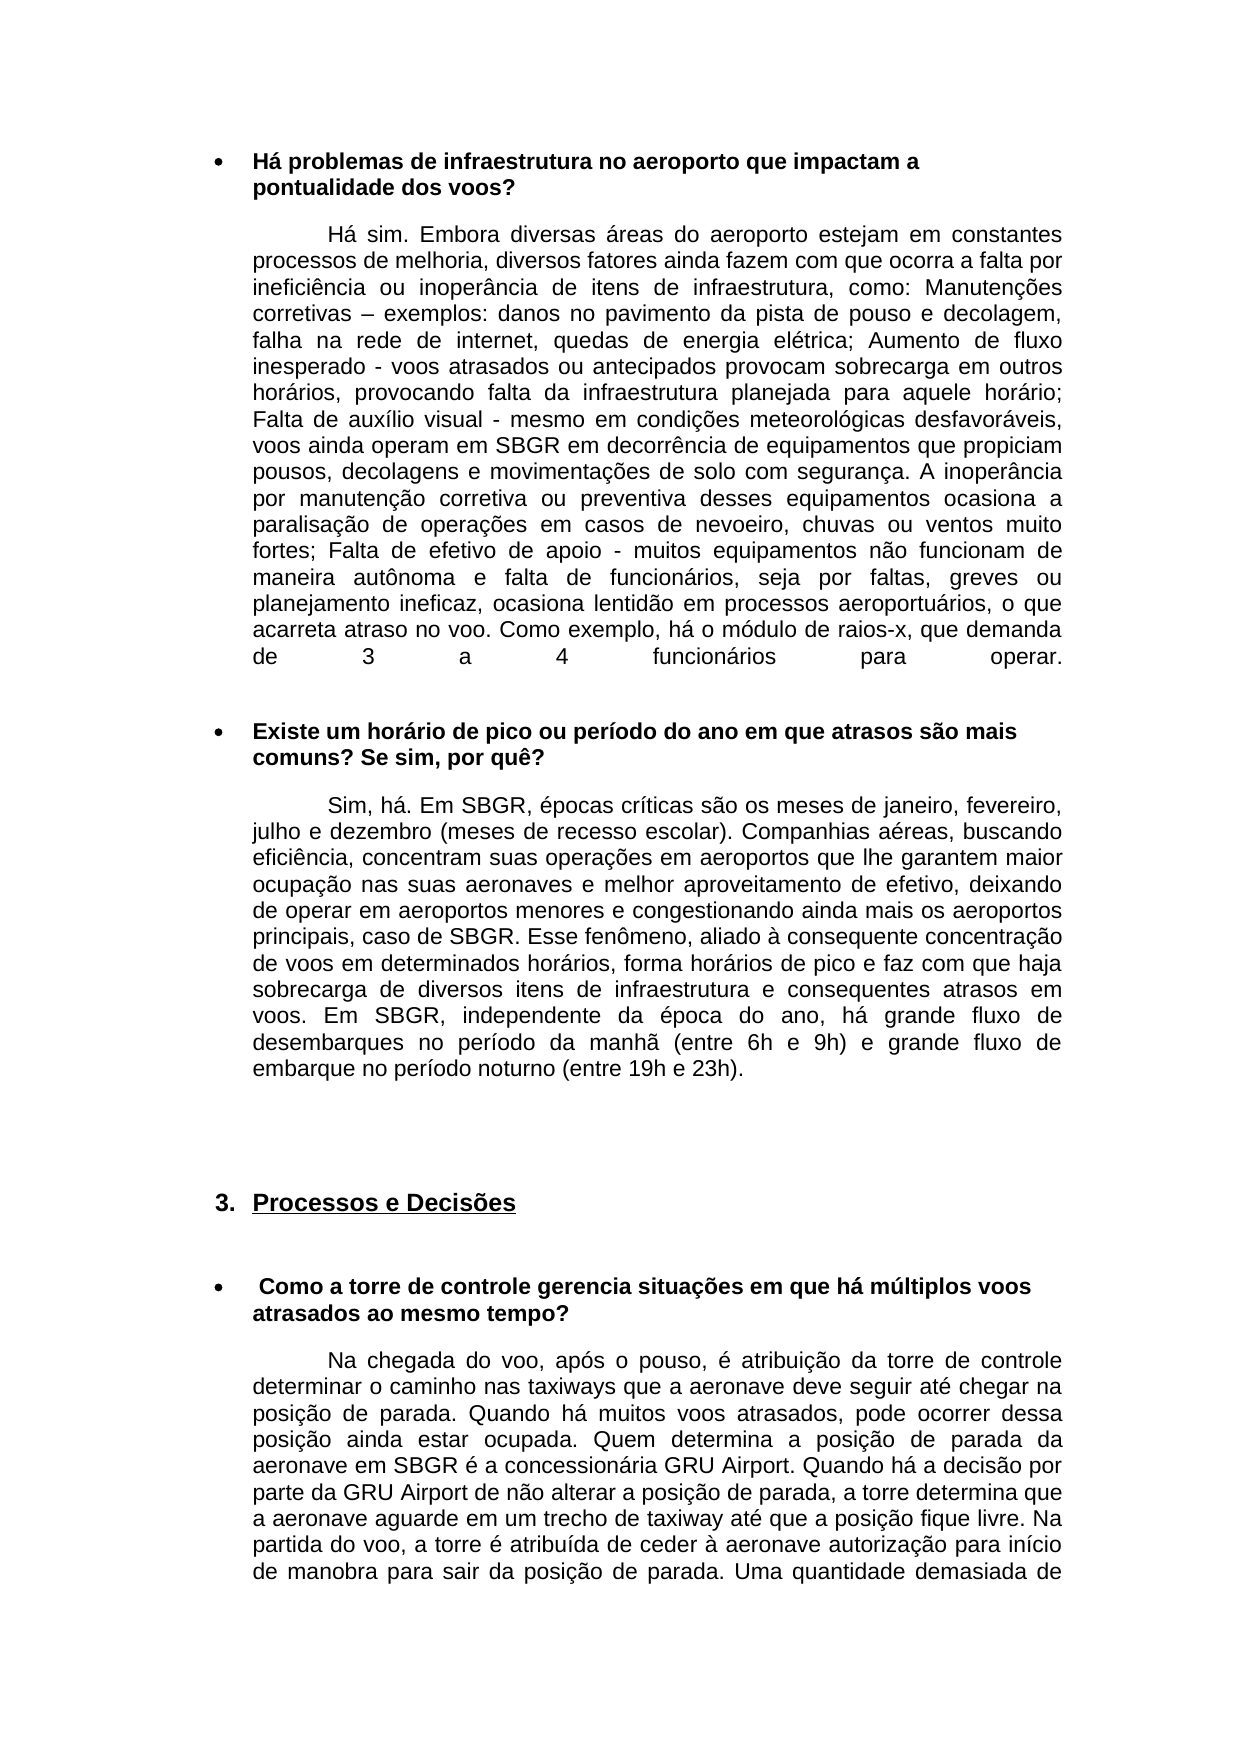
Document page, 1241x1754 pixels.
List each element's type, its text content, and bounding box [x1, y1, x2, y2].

list Processos e Decisões [215, 1188, 1063, 1217]
text Há sim. Embora diversas áreas do aeroporto estejam em constantes processos de melhoria, diversos fatores ainda fazem com que ocorra a falta por ineficiência ou inoperância de itens de infraestrutura, como: Manutenções corretivas – exemplos: danos no pavimento da pista de pouso e decolagem, falha na rede de internet, quedas de energia elétrica; Aumento de fluxo inesperado - voos atrasados ou antecipados provocam sobrecarga em outros horários, provocando falta da infraestrutura planejada para aquele horário; Falta de auxílio visual - mesmo em condições meteorológicas desfavoráveis, voos ainda operam em SBGR em decorrência de equipamentos que propiciam pousos, decolagens e movimentações de solo com segurança. A inoperância por manutenção corretiva ou preventiva desses equipamentos ocasiona a paralisação de operações em casos de nevoeiro, chuvas ou ventos muito fortes; Falta de efetivo de apoio - muitos equipamentos não funcionam de maneira autônoma e falta de funcionários, seja por faltas, greves ou planejamento ineficaz, ocasiona lentidão em processos aeroportuários, o que acarreta atraso no voo. Como exemplo, há o módulo de raios-x, que demanda de 3 a 4 funcionários para operar. [252, 221, 1063, 697]
text Sim, há. Em SBGR, épocas críticas são os meses de janeiro, fevereiro, julho e dezembro (meses de recesso escolar). Companhias aéreas, buscando eficiência, concentram suas operações em aeroportos que lhe garantem maior ocupação nas suas aeronaves e melhor aproveitamento de efetivo, deixando de operar em aeroportos menores e congestionando ainda mais os aeroportos principais, caso de SBGR. Esse fenômeno, aliado à consequente concentração de voos em determinados horários, forma horários de pico e faz com que haja sobrecarga de diversos itens de infraestrutura e consequentes atrasos em voos. Em SBGR, independente da época do ano, há grande fluxo de desembarques no período da manhã (entre 6h e 9h) e grande fluxo de embarque no período noturno (entre 19h e 23h). [252, 792, 1063, 1081]
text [252, 1347, 1063, 1584]
list Há problemas de infraestrutura no aeroporto que impactam a pontualidade dos voos? [215, 148, 1063, 200]
list Existe um horário de pico ou período do ano em que atrasos são mais comuns? Se sim, por quê? [215, 718, 1063, 771]
list Como a torre de controle gerencia situações em que há́ múltiplos voos atrasados ao mesmo tempo? [215, 1273, 1063, 1326]
